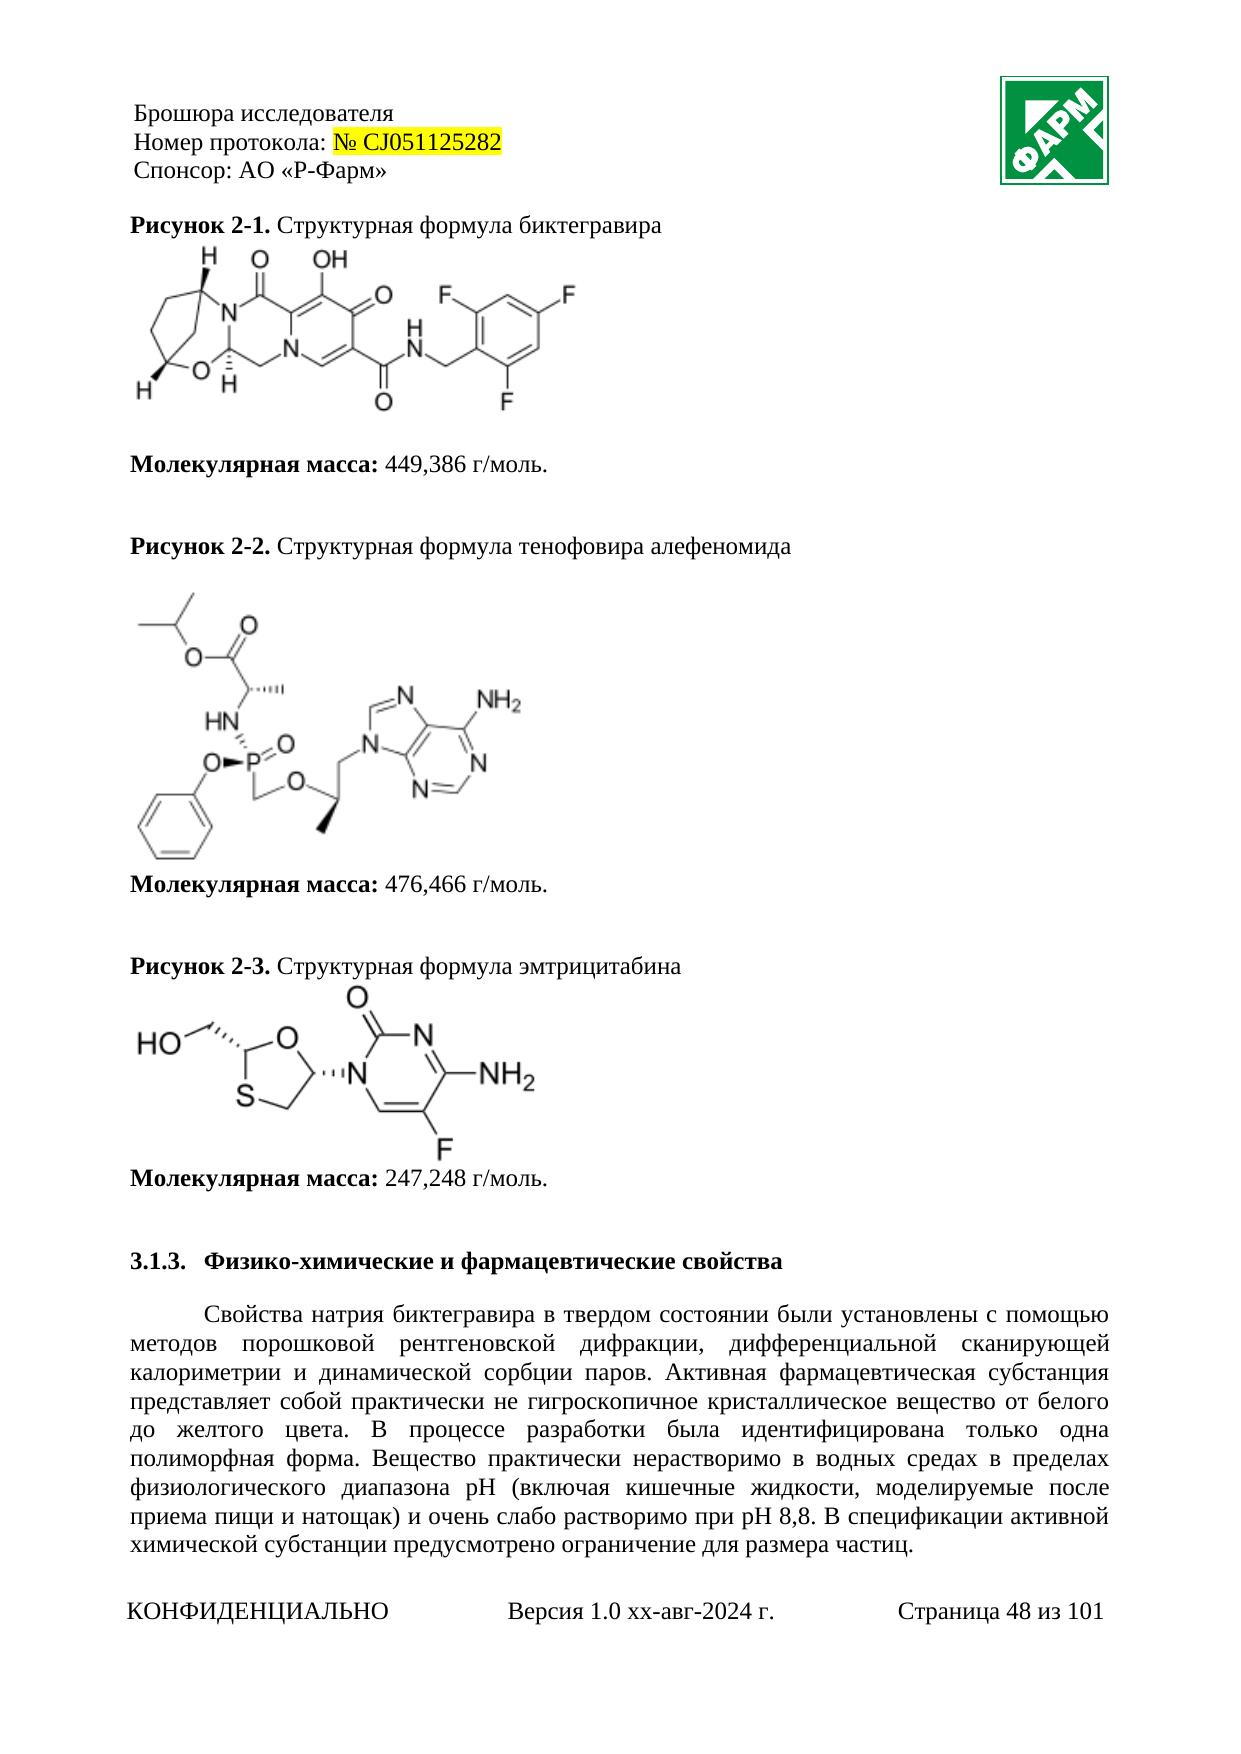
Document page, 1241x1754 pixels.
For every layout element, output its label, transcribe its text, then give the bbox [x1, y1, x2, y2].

subtitle Физико-химические и фармацевтические свойства [130, 1246, 1110, 1274]
text Свойства натрия биктегравира в твердом состоянии были установлены с помощью методов порошковой рентгеновской дифракции, дифференциальной сканирующей калориметрии и динамической сорбции паров. Активная фармацевтическая субстанция представляет собой практически не гигроскопичное кристаллическое вещество от белого до желтого цвета. В процессе разработки была идентифицирована только одна полиморфная форма. Вещество практически нерастворимо в водных средах в пределах физиологического диапазона рН (включая кишечные жидкости, моделируемые после приема пищи и натощак) и очень слабо растворимо при рН 8,8. В спецификации активной химической субстанции предусмотрено ограничение для размера частиц. [130, 1299, 1110, 1558]
text Молекулярная масса: 449,386 г/моль. [130, 449, 1110, 477]
text Молекулярная масса: 476,466 г/моль. [130, 869, 1110, 897]
picture [129, 980, 543, 1164]
picture [129, 585, 530, 869]
picture [129, 238, 583, 420]
text Молекулярная масса: 247,248 г/моль. [130, 1163, 1110, 1192]
